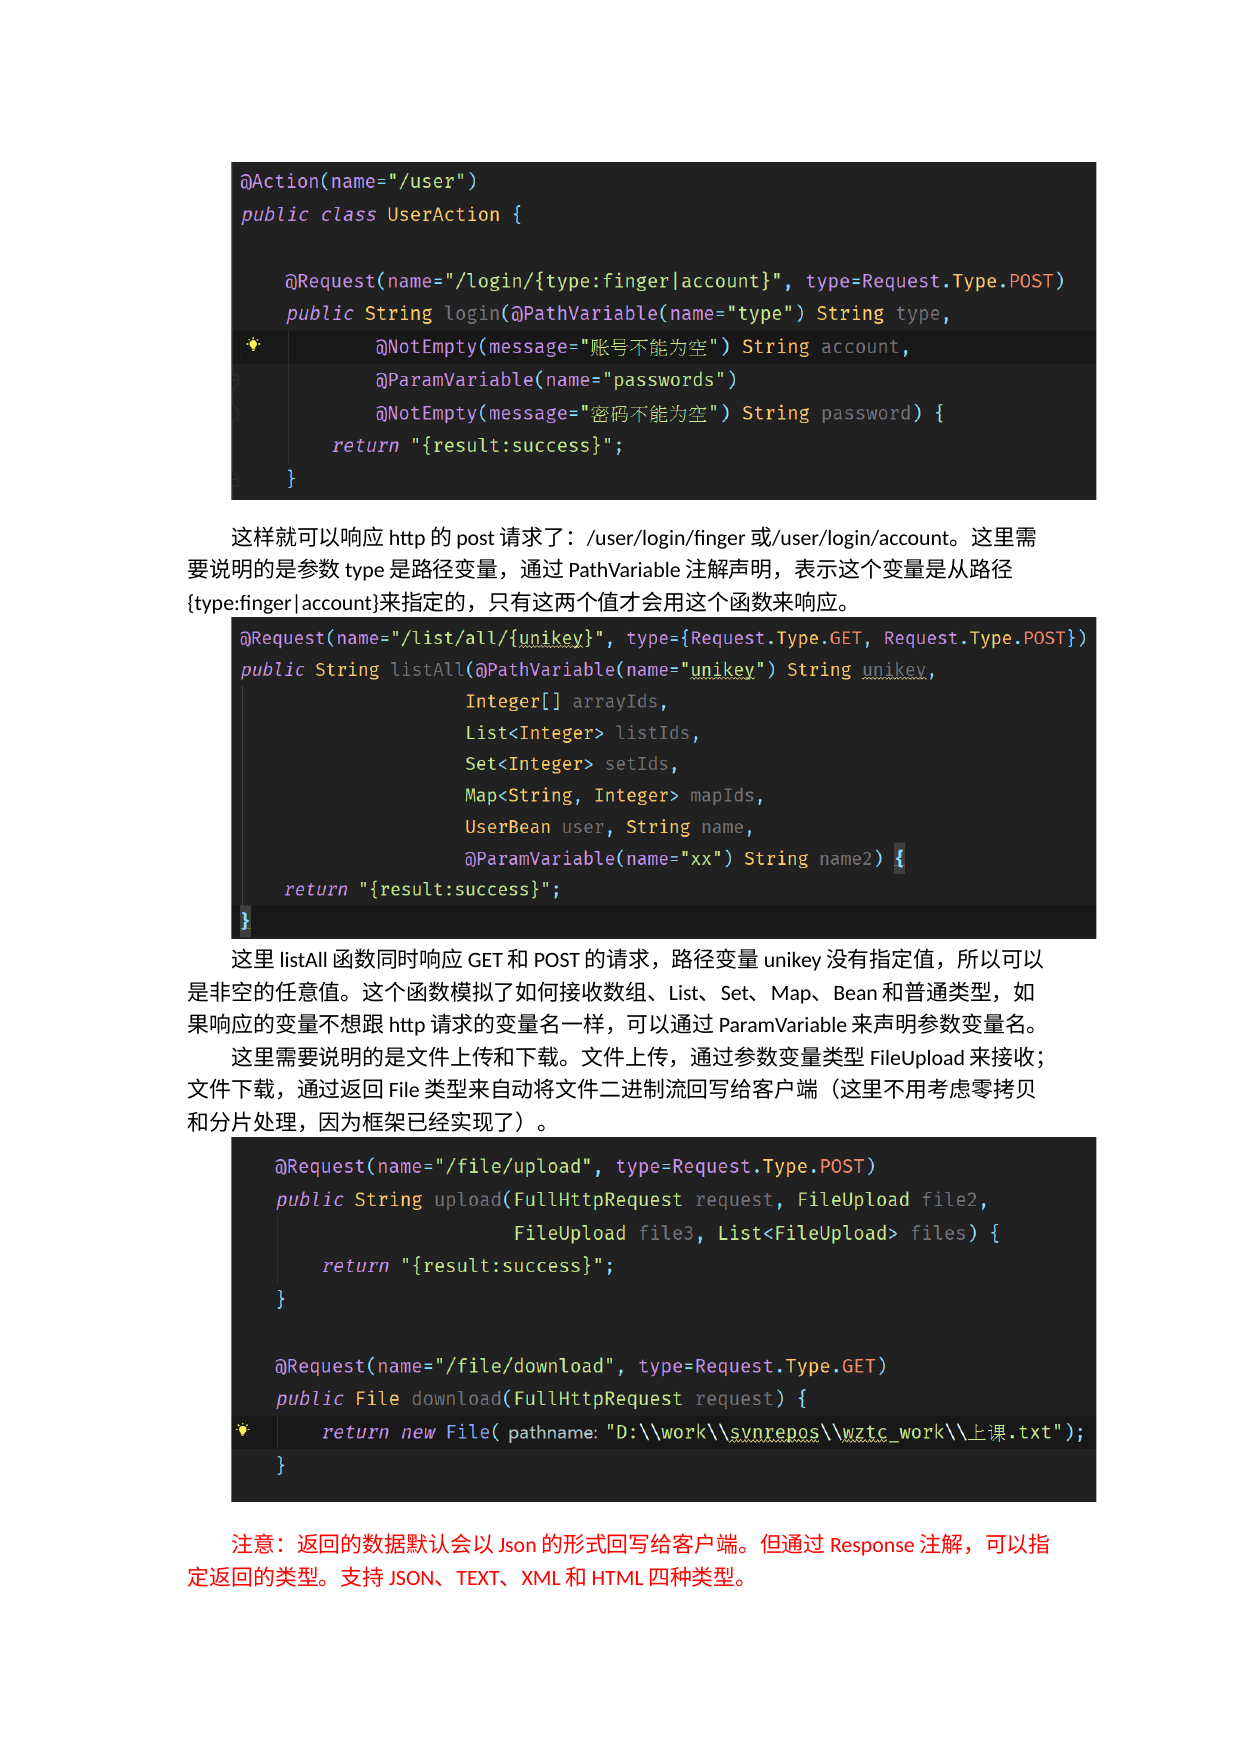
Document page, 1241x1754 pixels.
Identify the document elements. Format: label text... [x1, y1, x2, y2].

text 注意：返回的数据默认会以Json的形式回写给客户端。但通过Response注解，可以指定返回的类型。支持JSON、TEXT、XML和HTML四种类型。 [187, 1527, 1053, 1592]
picture [231, 617, 1097, 939]
text 这样就可以响应http的post请求了：/user/login/finger或/user/login/account。这里需要说明的是参数type是路径变量，通过PathVariable注解声明，表示这个变量是从路径{type:finger|account}来指定的，只有这两个值才会用这个函数来响应。 [187, 519, 1053, 617]
text 这里listAll函数同时响应GET和POST的请求，路径变量unikey没有指定值，所以可以是非空的任意值。这个函数模拟了如何接收数组、List、Set、Map、Bean和普通类型，如果响应的变量不想跟http请求的变量名一样，可以通过ParamVariable来声明参数变量名。 [187, 942, 1053, 1039]
picture [231, 1137, 1097, 1502]
picture [231, 162, 1097, 500]
text 这里需要说明的是文件上传和下载。文件上传，通过参数变量类型FileUpload来接收；文件下载，通过返回File类型来自动将文件二进制流回写给客户端（这里不用考虑零拷贝和分片处理，因为框架已经实现了）。 [187, 1039, 1053, 1137]
